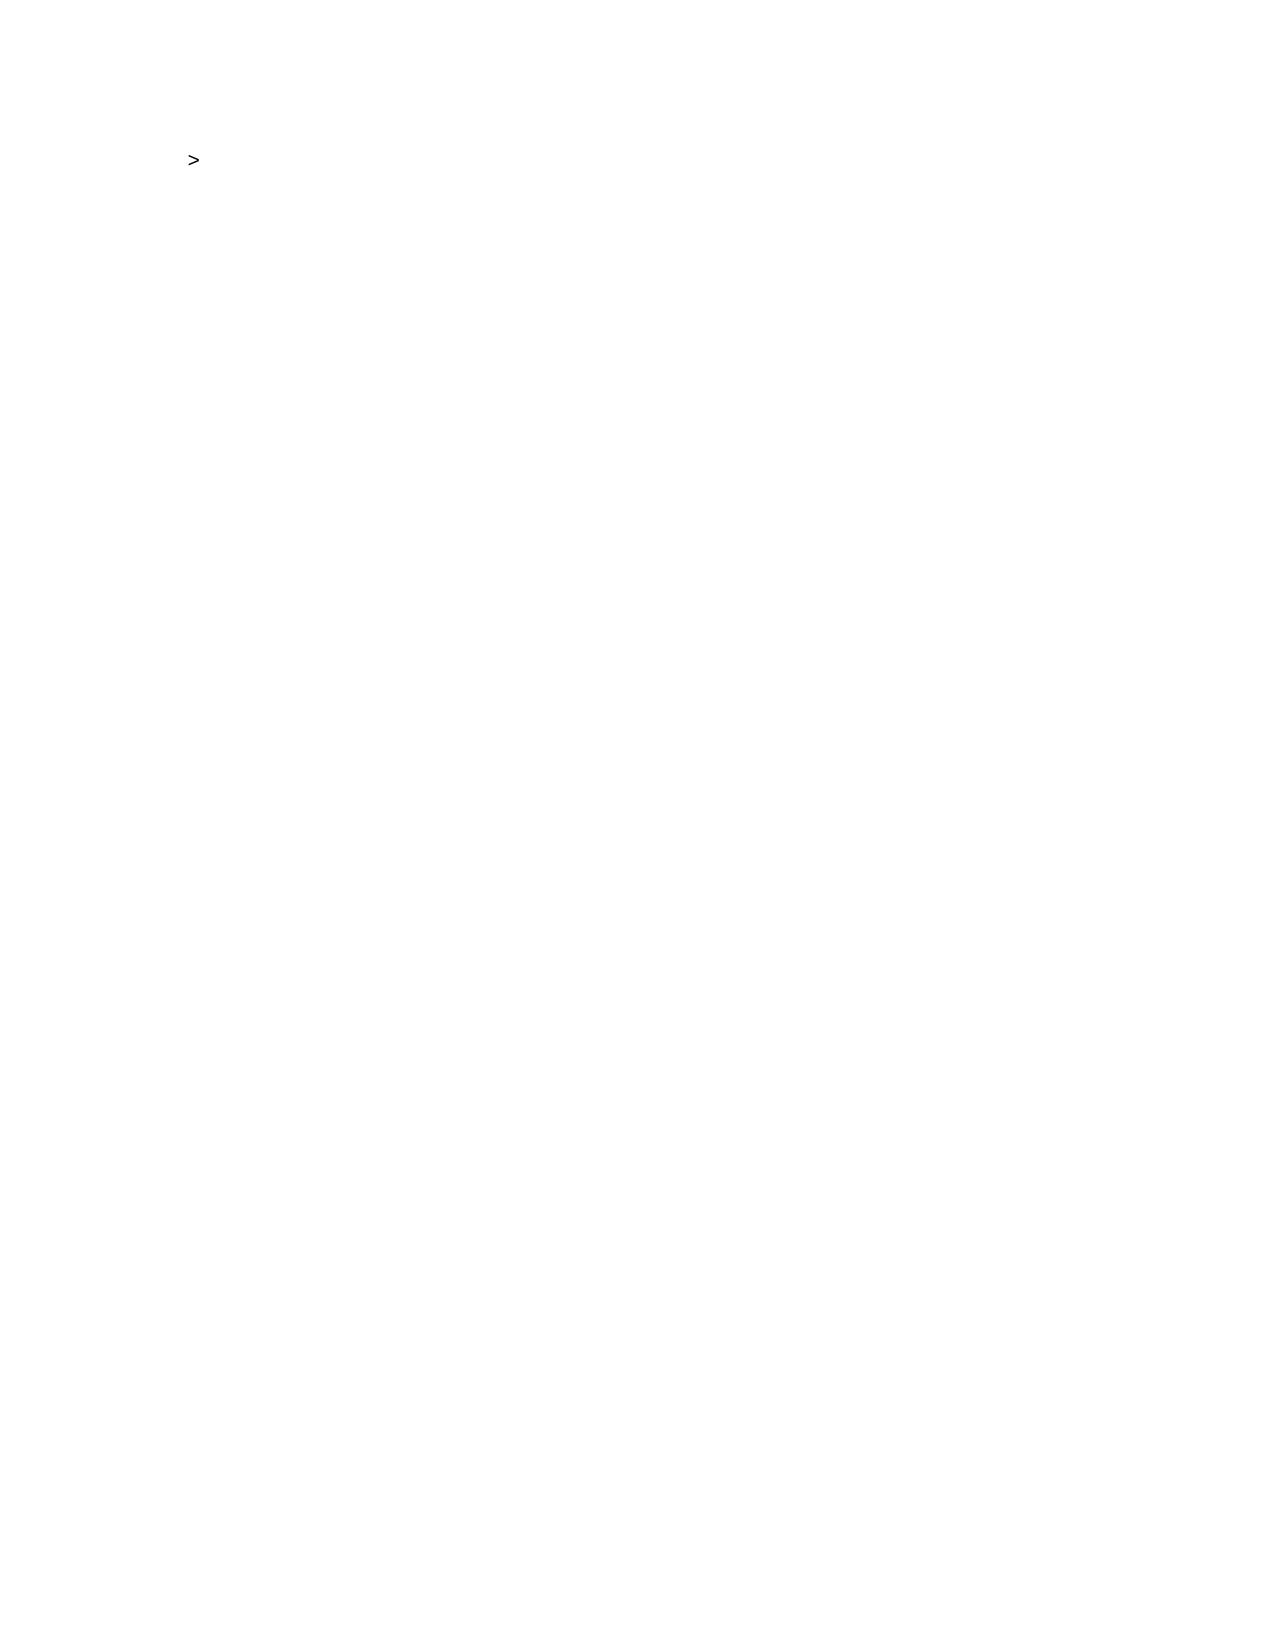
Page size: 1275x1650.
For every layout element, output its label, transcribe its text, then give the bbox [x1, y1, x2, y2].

text > [187, 150, 1125, 174]
